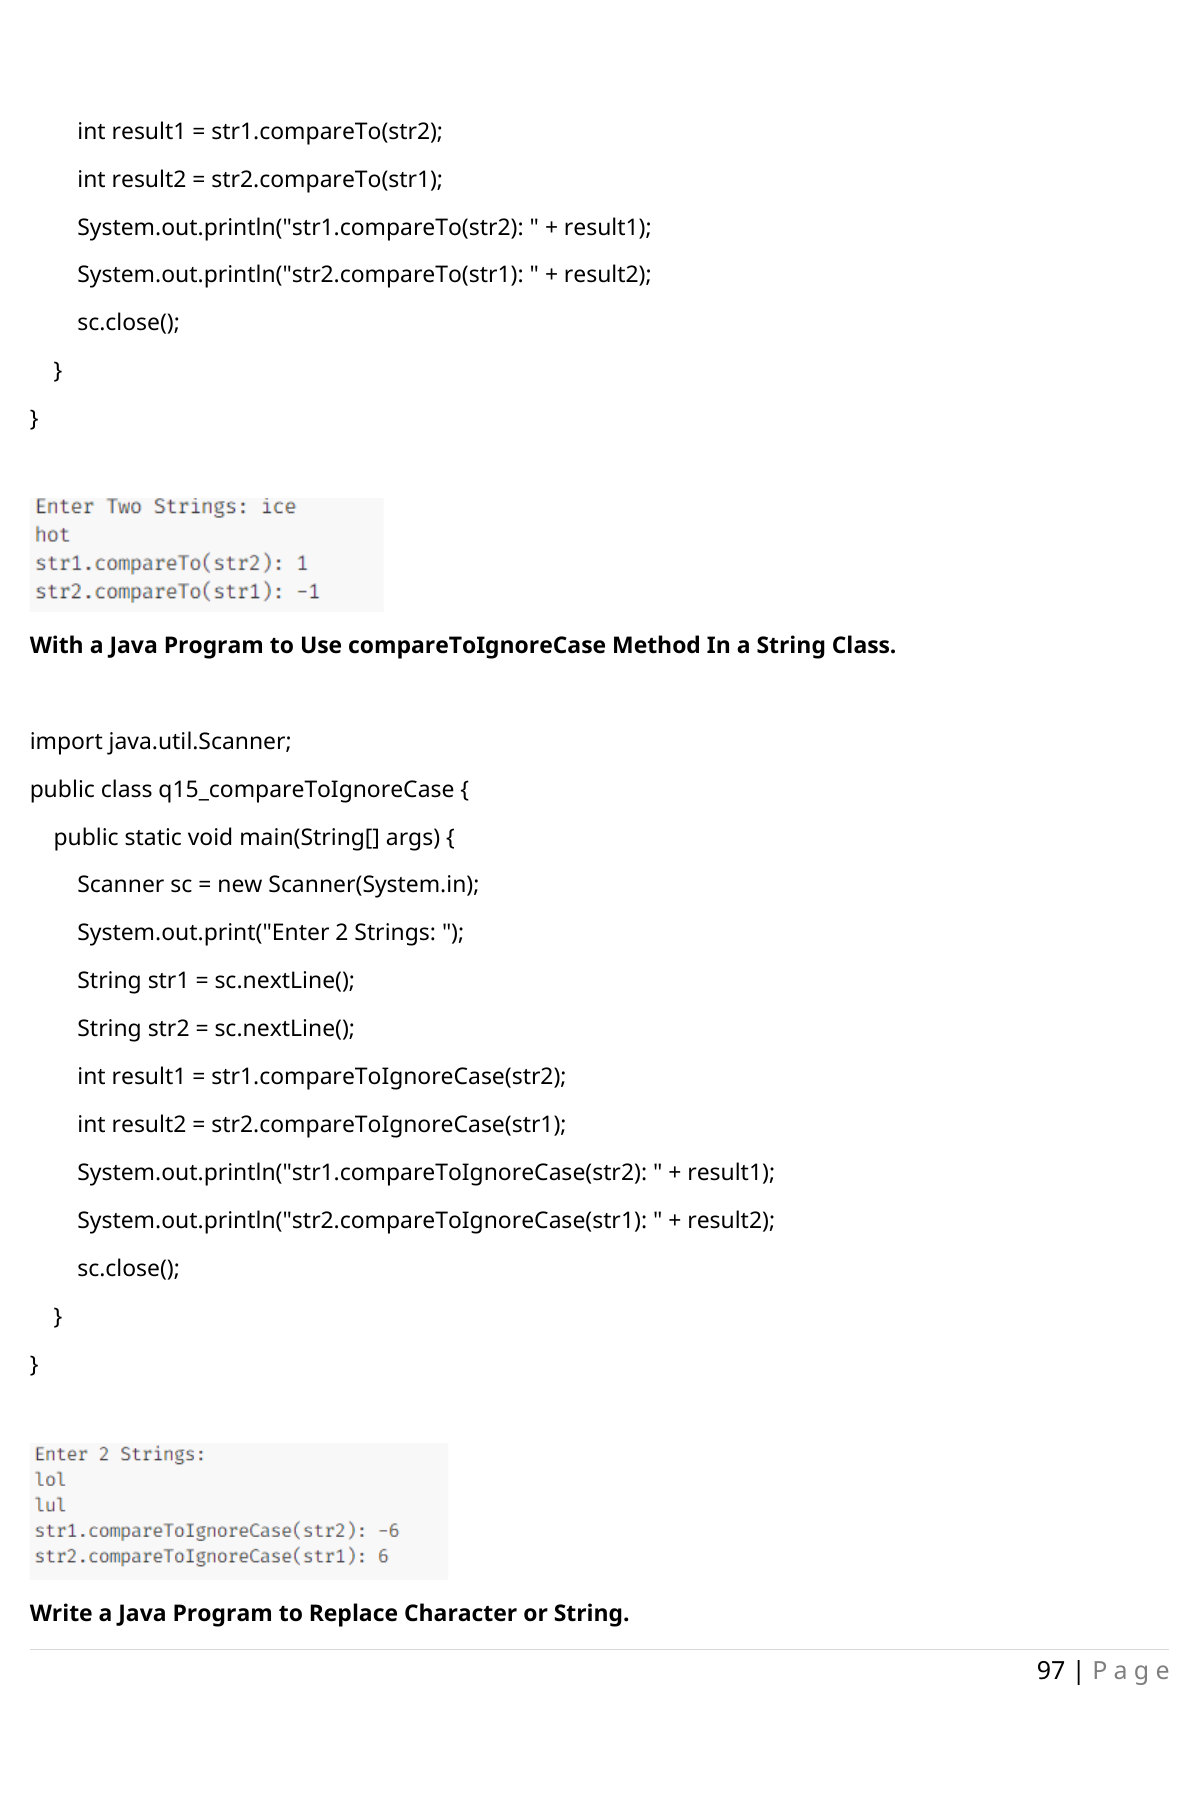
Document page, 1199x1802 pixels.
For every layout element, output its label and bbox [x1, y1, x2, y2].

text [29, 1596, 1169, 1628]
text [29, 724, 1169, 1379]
picture [29, 1443, 449, 1580]
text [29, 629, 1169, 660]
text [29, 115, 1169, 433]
picture [29, 498, 384, 612]
